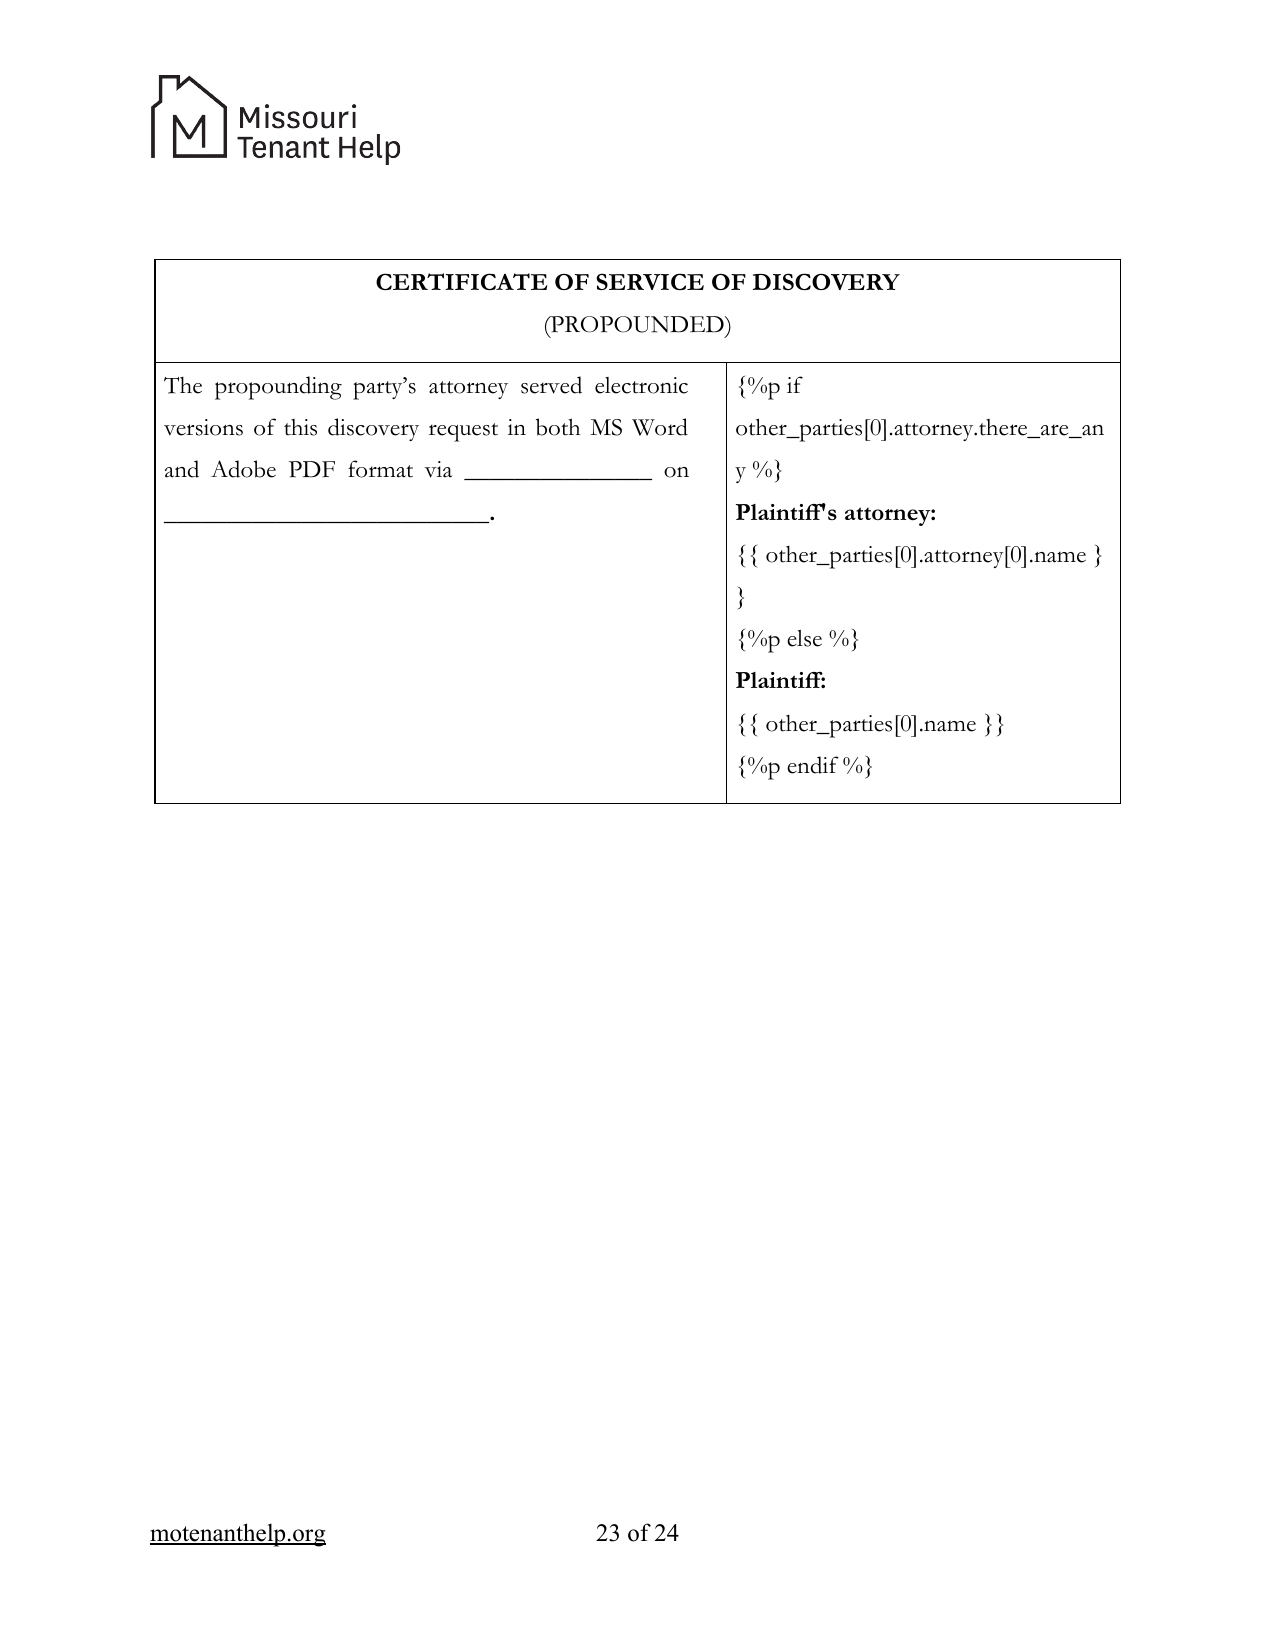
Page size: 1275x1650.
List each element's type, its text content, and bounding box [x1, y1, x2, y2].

table_header CERTIFICATE OF SERVICE OF DISCOVERY (PROPOUNDED) [156, 260, 1120, 362]
table_cell The propounding party’s attorney served electronic versions of this discovery request in both MS Word and Adobe PDF format via _______________ on __________________________. [156, 363, 726, 803]
picture [150, 75, 401, 166]
table_cell {%p if other_parties[0].attorney.there_are_any %} Plaintiff's attorney: {{ other_parties[0].attorney[0].name }} {%p else %} Plaintiff: {{ other_parties[0].name }} {%p endif %} [727, 363, 1120, 803]
